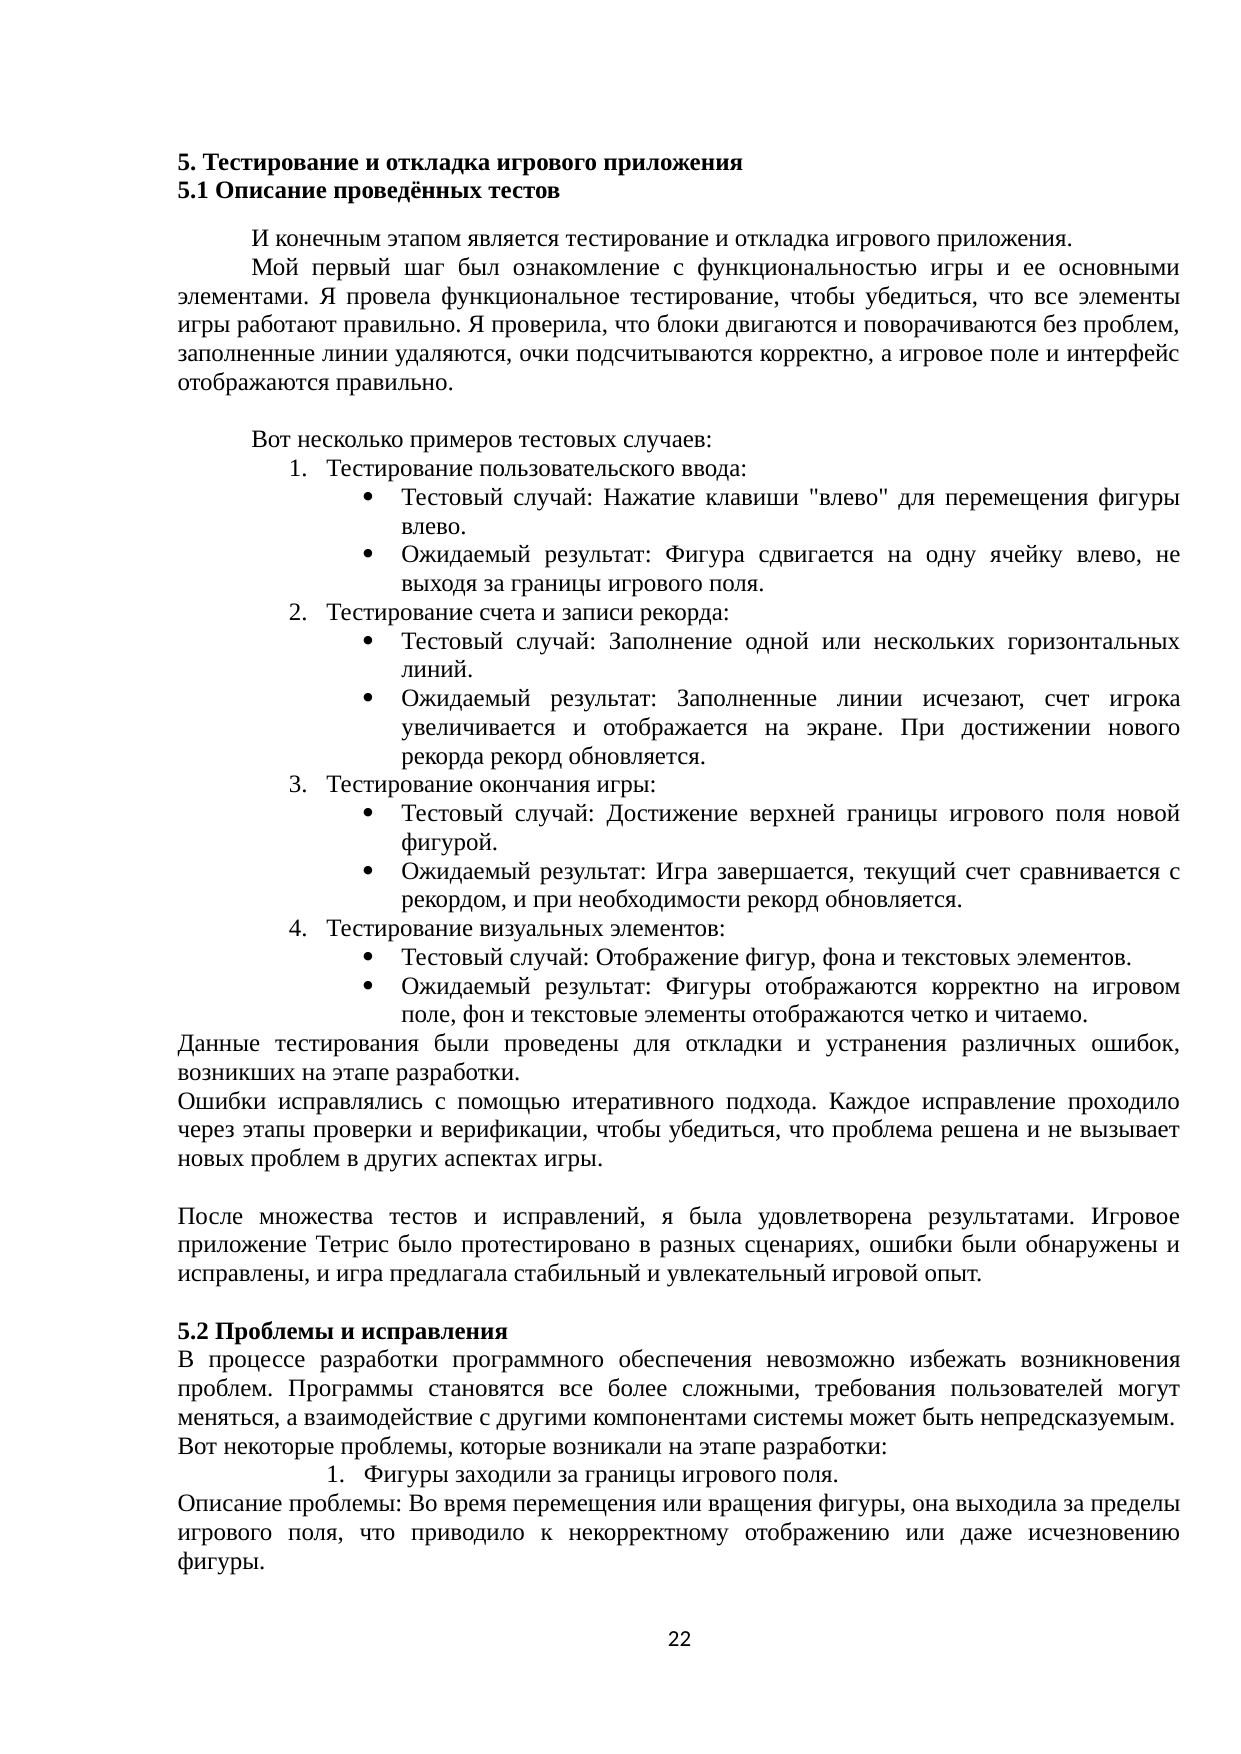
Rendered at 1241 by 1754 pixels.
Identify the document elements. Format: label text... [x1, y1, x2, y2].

list Тестовый случай: Отображение фигур, фона и текстовых элементов. [363, 942, 1181, 971]
list Тестовый случай: Нажатие клавиши "влево" для перемещения фигуры влево. [363, 482, 1181, 539]
list Тестовый случай: Достижение верхней границы игрового поля новой фигурой. [363, 798, 1181, 856]
text 5.2 Проблемы и исправления [177, 1316, 1181, 1344]
list 5. Тестирование и откладка игрового приложения [177, 147, 1181, 176]
list Тестирование окончания игры: [288, 769, 1181, 798]
list Ожидаемый результат: Игра завершается, текущий счет сравнивается с рекордом, и при необходимости рекорд обновляется. [363, 856, 1181, 913]
text Описание проблемы: Во время перемещения или вращения фигуры, она выходила за пределы игрового поля, что приводило к некорректному отображению или даже исчезновению фигуры. [177, 1488, 1181, 1574]
list Ожидаемый результат: Фигура сдвигается на одну ячейку влево, не выходя за границы игрового поля. [363, 539, 1181, 597]
text Данные тестирования были проведены для откладки и устранения различных ошибок, возникших на этапе разработки. [177, 1028, 1181, 1086]
list Ожидаемый результат: Фигуры отображаются корректно на игровом поле, фон и текстовые элементы отображаются четко и читаемо. [363, 971, 1181, 1028]
list Мой первый шаг был ознакомление с функциональностью игры и ее основными элементами. Я провела функциональное тестирование, чтобы убедиться, что все элементы игры работают правильно. Я проверила, что блоки двигаются и поворачиваются без проблем, заполненные линии удаляются, очки подсчитываются корректно, а игровое поле и интерфейс отображаются правильно. [177, 252, 1181, 396]
list Тестирование визуальных элементов: [288, 913, 1181, 942]
list Ожидаемый результат: Заполненные линии исчезают, счет игрока увеличивается и отображается на экране. При достижении нового рекорда рекорд обновляется. [363, 683, 1181, 769]
list Тестовый случай: Заполнение одной или нескольких горизонтальных линий. [363, 626, 1181, 683]
text 5.1 Описание проведённых тестов [177, 176, 1181, 204]
text Вот некоторые проблемы, которые возникали на этапе разработки: [177, 1431, 1181, 1459]
list Тестирование счета и записи рекорда: [288, 597, 1181, 626]
text Ошибки исправлялись с помощью итеративного подхода. Каждое исправление проходило через этапы проверки и верификации, чтобы убедиться, что проблема решена и не вызывает новых проблем в других аспектах игры. [177, 1086, 1181, 1172]
text После множества тестов и исправлений, я была удовлетворена результатами. Игровое приложение Тетрис было протестировано в разных сценариях, ошибки были обнаружены и исправлены, и игра предлагала стабильный и увлекательный игровой опыт. [177, 1201, 1181, 1287]
list Вот несколько примеров тестовых случаев: [177, 424, 1181, 453]
list Тестирование пользовательского ввода: [288, 453, 1181, 482]
text В процессе разработки программного обеспечения невозможно избежать возникновения проблем. Программы становятся все более сложными, требования пользователей могут меняться, а взаимодействие с другими компонентами системы может быть непредсказуемым. [177, 1344, 1181, 1431]
list Фигуры заходили за границы игрового поля. [326, 1459, 1181, 1488]
list И конечным этапом является тестирование и откладка игрового приложения. [177, 223, 1181, 252]
